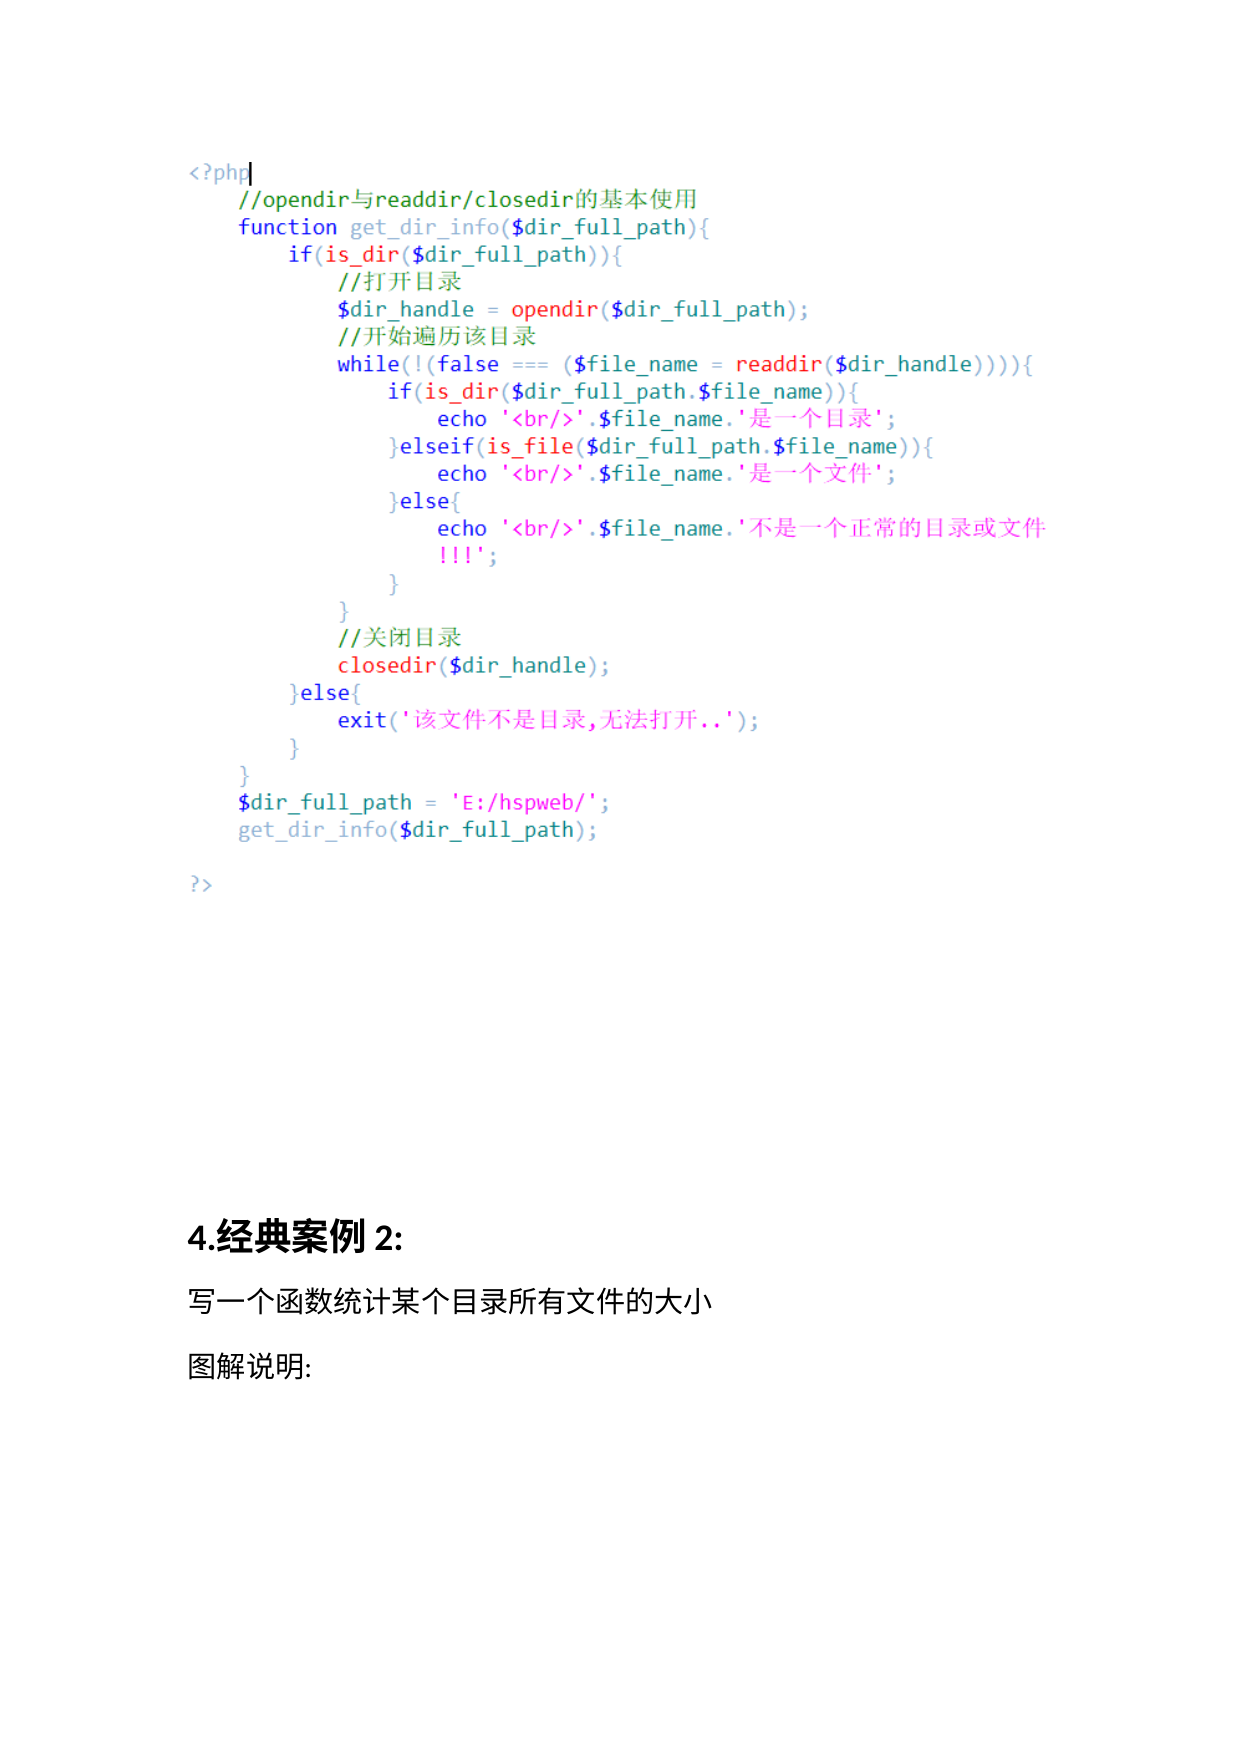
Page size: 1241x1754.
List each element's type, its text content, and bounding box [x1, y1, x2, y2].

text 写一个函数统计某个目录所有文件的大小 [187, 1267, 1053, 1332]
text 图解说明: [187, 1332, 1053, 1397]
text 4.经典案例2: [187, 1202, 1053, 1267]
picture [187, 162, 1053, 903]
